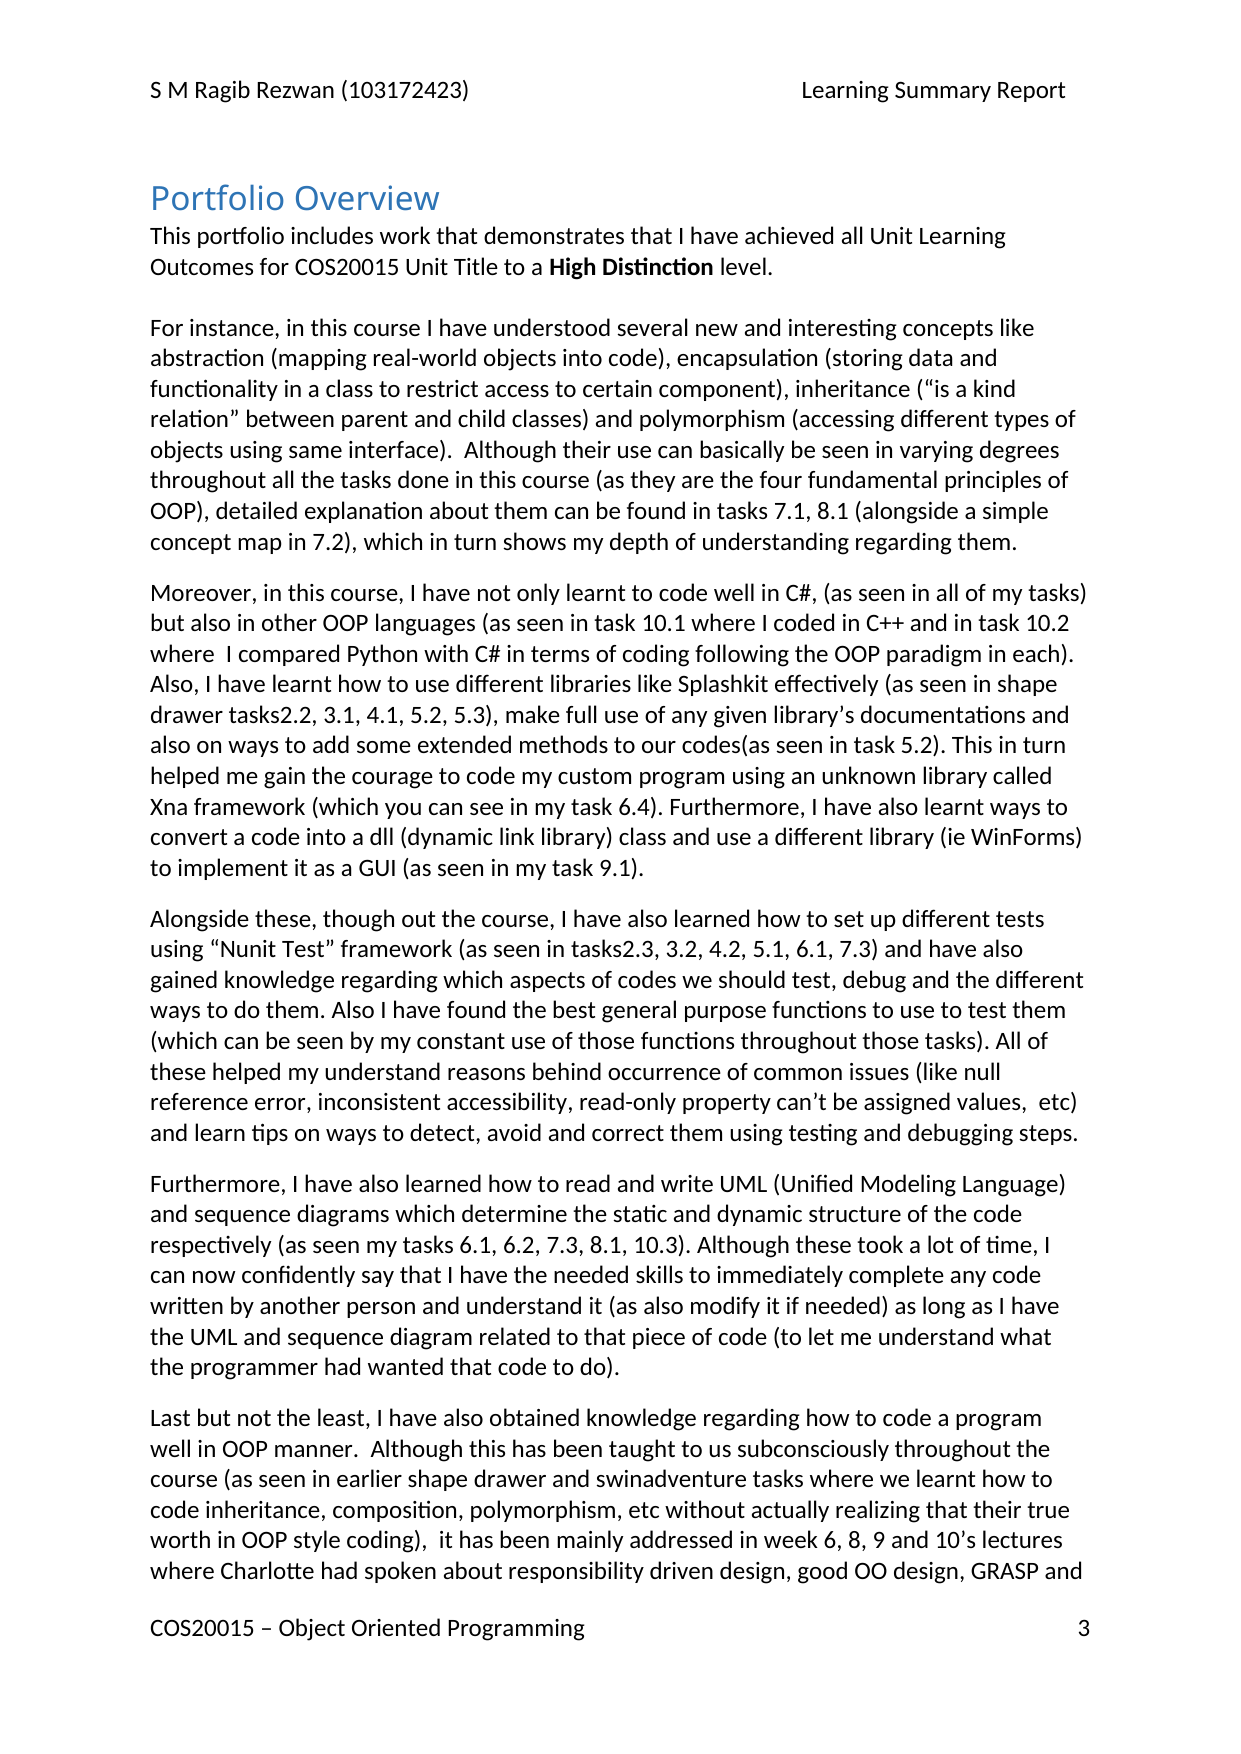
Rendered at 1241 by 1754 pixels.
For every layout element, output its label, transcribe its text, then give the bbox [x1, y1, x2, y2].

text Alongside these, though out the course, I have also learned how to set up different tests using “Nunit Test” framework (as seen in tasks2.3, 3.2, 4.2, 5.1, 6.1, 7.3) and have also gained knowledge regarding which aspects of codes we should test, debug and the different ways to do them. Also I have found the best general purpose functions to use to test them (which can be seen by my constant use of those functions throughout those tasks). All of these helped my understand reasons behind occurrence of common issues (like null reference error, inconsistent accessibility, read-only property can’t be assigned values, etc) and learn tips on ways to detect, avoid and correct them using testing and debugging steps. [150, 903, 1090, 1147]
text For instance, in this course I have understood several new and interesting concepts like abstraction (mapping real-world objects into code), encapsulation (storing data and functionality in a class to restrict access to certain component), inheritance (“is a kind relation” between parent and child classes) and polymorphism (accessing different types of objects using same interface). Although their use can basically be seen in varying degrees throughout all the tasks done in this course (as they are the four fundamental principles of OOP), detailed explanation about them can be found in tasks 7.1, 8.1 (alongside a simple concept map in 7.2), which in turn shows my depth of understanding regarding them. [150, 312, 1090, 556]
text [150, 1402, 1090, 1586]
subtitle Portfolio Overview [150, 175, 1090, 220]
text This portfolio includes work that demonstrates that I have achieved all Unit Learning Outcomes for COS20015 Unit Title to a High Distinction level. [150, 220, 1090, 281]
text Moreover, in this course, I have not only learnt to code well in C#, (as seen in all of my tasks) but also in other OOP languages (as seen in task 10.1 where I coded in C++ and in task 10.2 where I compared Python with C# in terms of coding following the OOP paradigm in each). Also, I have learnt how to use different libraries like Splashkit effectively (as seen in shape drawer tasks2.2, 3.1, 4.1, 5.2, 5.3), make full use of any given library’s documentations and also on ways to add some extended methods to our codes(as seen in task 5.2). This in turn helped me gain the courage to code my custom program using an unknown library called Xna framework (which you can see in my task 6.4). Furthermore, I have also learnt ways to convert a code into a dll (dynamic link library) class and use a different library (ie WinForms) to implement it as a GUI (as seen in my task 9.1). [150, 577, 1090, 882]
text Furthermore, I have also learned how to read and write UML (Unified Modeling Language) and sequence diagrams which determine the static and dynamic structure of the code respectively (as seen my tasks 6.1, 6.2, 7.3, 8.1, 10.3). Although these took a lot of time, I can now confidently say that I have the needed skills to immediately complete any code written by another person and understand it (as also modify it if needed) as long as I have the UML and sequence diagram related to that piece of code (to let me understand what the programmer had wanted that code to do). [150, 1168, 1090, 1382]
